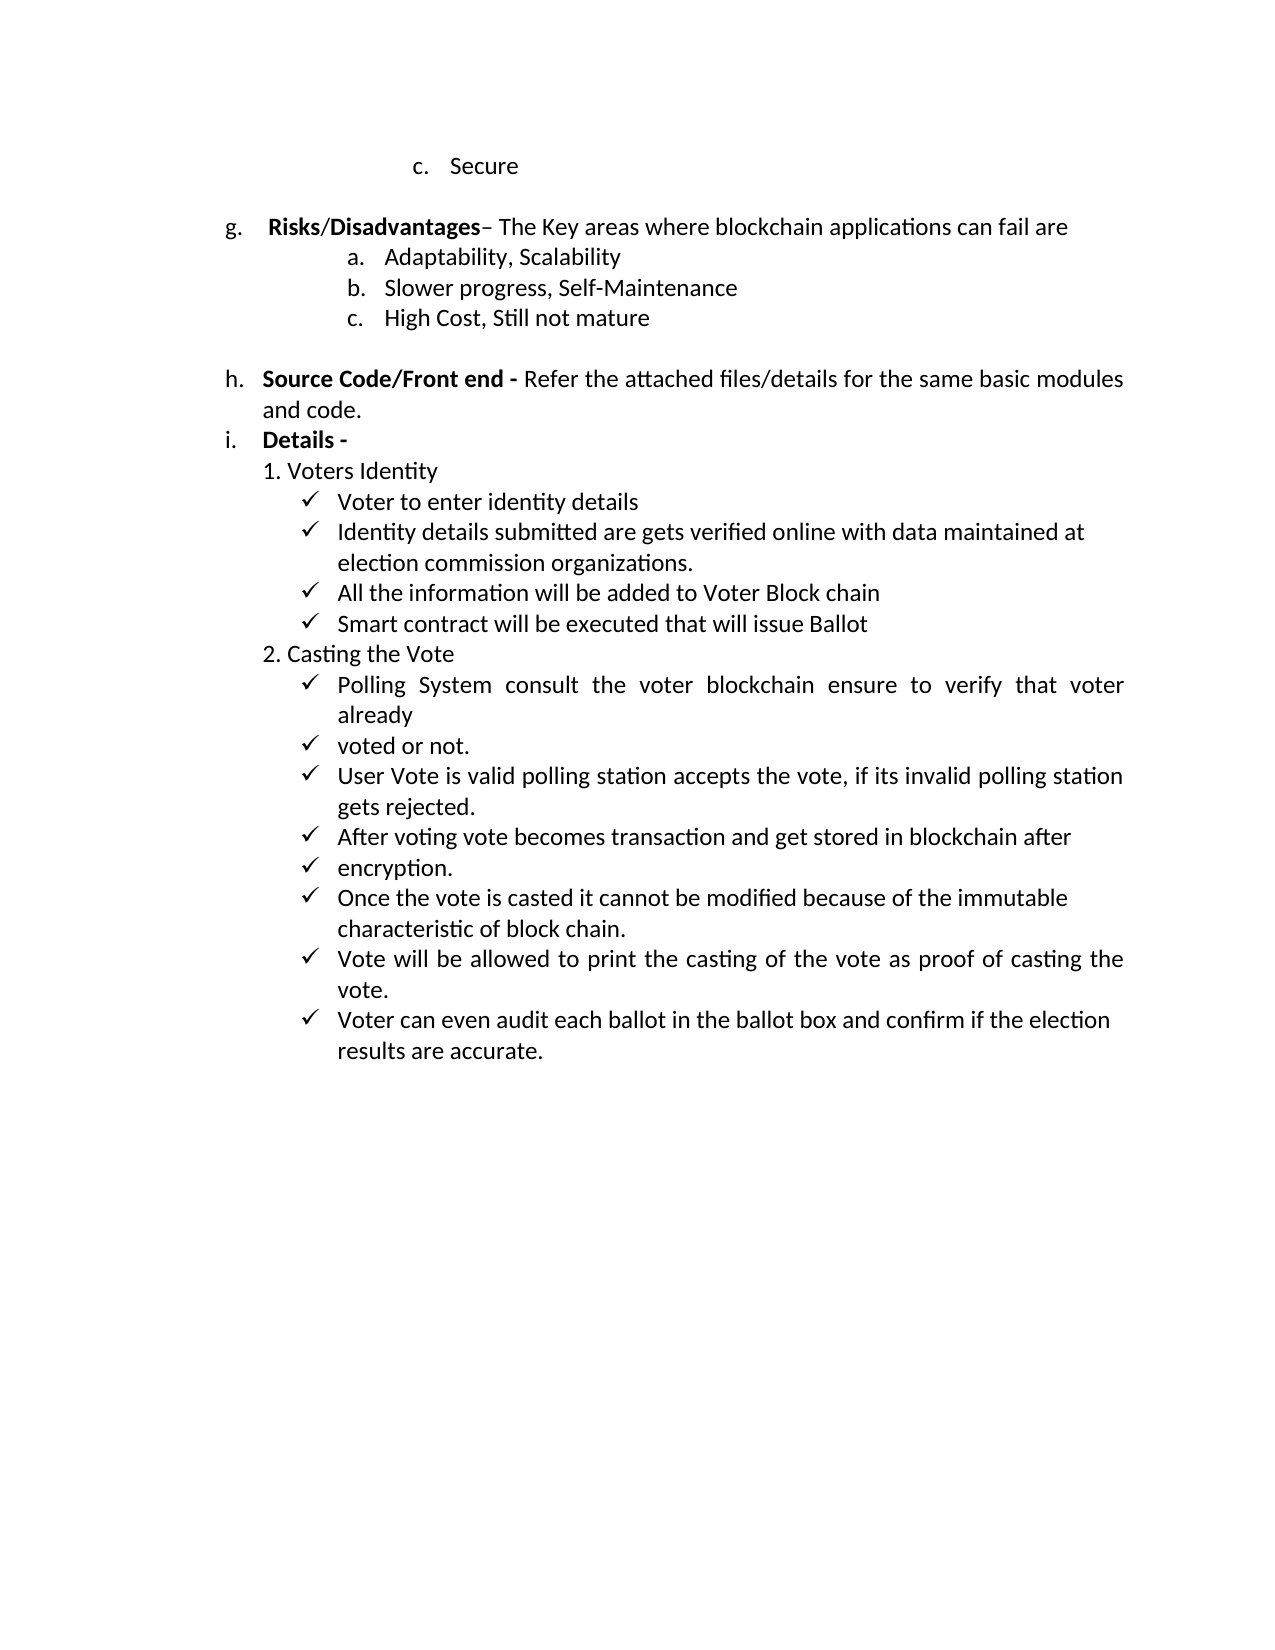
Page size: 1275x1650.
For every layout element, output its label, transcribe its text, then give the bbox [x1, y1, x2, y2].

list Polling System consult the voter blockchain ensure to verify that voter already [300, 669, 1125, 730]
list High Cost, Still not mature [347, 303, 1125, 333]
list Smart contract will be executed that will issue Ballot [300, 608, 1125, 638]
text 1. Voters Identity [262, 455, 1125, 486]
list Source Code/Front end - Refer the attached files/details for the same basic modules and code. [225, 364, 1125, 425]
list characteristic of block chain. [337, 913, 1125, 943]
list After voting vote becomes transaction and get stored in blockchain after [300, 821, 1125, 852]
list Voter to enter identity details [300, 486, 1125, 516]
list Adaptability, Scalability [347, 242, 1125, 272]
list results are accurate. [337, 1035, 1125, 1066]
list Voter can even audit each ballot in the ballot box and confirm if the election [300, 1004, 1125, 1035]
list encryption. [300, 852, 1125, 882]
list All the information will be added to Voter Block chain [300, 577, 1125, 608]
list Secure [412, 150, 1125, 181]
text 2. Casting the Vote [262, 638, 1125, 669]
list voted or not. [300, 730, 1125, 760]
list Once the vote is casted it cannot be modified because of the immutable [300, 882, 1125, 913]
list User Vote is valid polling station accepts the vote, if its invalid polling station gets rejected. [300, 760, 1125, 821]
list Risks/Disadvantages– The Key areas where blockchain applications can fail are [225, 211, 1125, 242]
list Slower progress, Self-Maintenance [347, 272, 1125, 303]
list Identity details submitted are gets verified online with data maintained at [300, 516, 1125, 547]
list election commission organizations. [337, 547, 1125, 577]
list Vote will be allowed to print the casting of the vote as proof of casting the vote. [300, 943, 1125, 1004]
list Details - [225, 425, 1125, 455]
